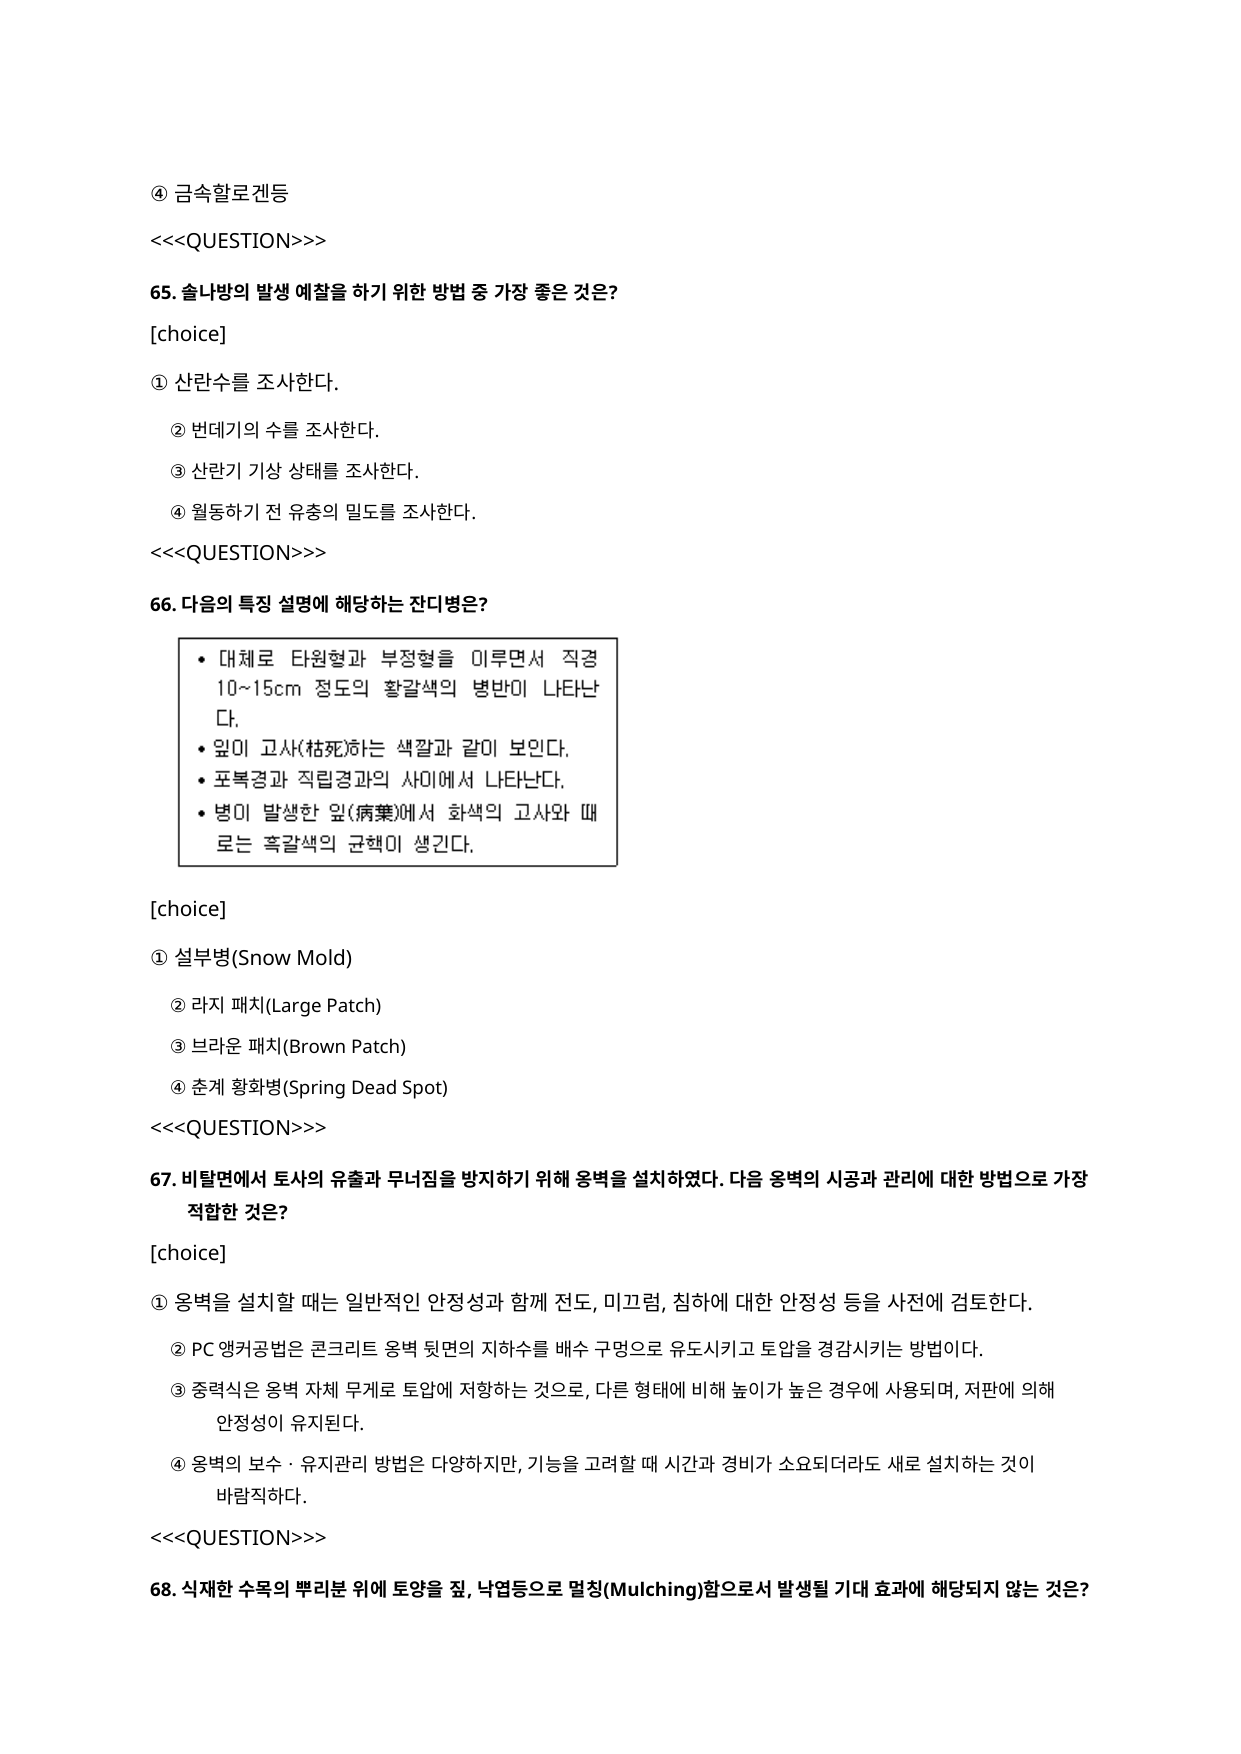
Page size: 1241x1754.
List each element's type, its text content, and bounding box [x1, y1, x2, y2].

text ③ 중력식은 옹벽 자체 무게로 토압에 저항하는 것으로, 다른 형태에 비해 높이가 높은 경우에 사용되며, 저판에 의해 안정성이 유지된다. [150, 1376, 1090, 1436]
text ③ 브라운 패치(Brown Patch) [150, 1032, 1090, 1059]
text 67. 비탈면에서 토사의 유출과 무너짐을 방지하기 위해 옹벽을 설치하였다. 다음 옹벽의 시공과 관리에 대한 방법으로 가장 적합한 것은? [150, 1165, 1090, 1225]
text ④ 월동하기 전 유충의 밀도를 조사한다. [150, 497, 1090, 525]
text <<<QUESTION>>> [150, 1113, 1090, 1142]
text ③ 산란기 기상 상태를 조사한다. [150, 457, 1090, 484]
text ④ 춘계 황화병(Spring Dead Spot) [150, 1072, 1090, 1100]
text [choice] [150, 894, 1090, 922]
text [choice] [150, 1238, 1090, 1267]
text ① 옹벽을 설치할 때는 일반적인 안정성과 함께 전도, 미끄럼, 침하에 대한 안정성 등을 사전에 검토한다. [150, 1286, 1090, 1316]
text ④ 금속할로겐등 [150, 177, 1090, 207]
text ① 산란수를 조사한다. [150, 366, 1090, 397]
text ② 라지 패치(Large Patch) [150, 991, 1090, 1018]
text ① 설부병(Snow Mold) [150, 941, 1090, 972]
text ④ 옹벽의 보수ㆍ유지관리 방법은 다양하지만, 기능을 고려할 때 시간과 경비가 소요되더라도 새로 설치하는 것이 바람직하다. [150, 1449, 1090, 1509]
text <<<QUESTION>>> [150, 1523, 1090, 1552]
text 66. 다음의 특징 설명에 해당하는 잔디병은? [150, 590, 1090, 617]
text <<<QUESTION>>> [150, 538, 1090, 567]
text <<<QUESTION>>> [150, 227, 1090, 255]
text ② 번데기의 수를 조사한다. [150, 416, 1090, 443]
text ② PC앵커공법은 콘크리트 옹벽 뒷면의 지하수를 배수 구멍으로 유도시키고 토압을 경감시키는 방법이다. [150, 1335, 1090, 1362]
text 68. 식재한 수목의 뿌리분 위에 토양을 짚, 낙엽등으로 멀칭(Mulching)함으로서 발생될 기대 효과에 해당되지 않는 것은? [150, 1574, 1090, 1602]
picture [169, 630, 626, 875]
text 65. 솔나방의 발생 예찰을 하기 위한 방법 중 가장 좋은 것은? [150, 278, 1090, 305]
text [choice] [150, 319, 1090, 347]
